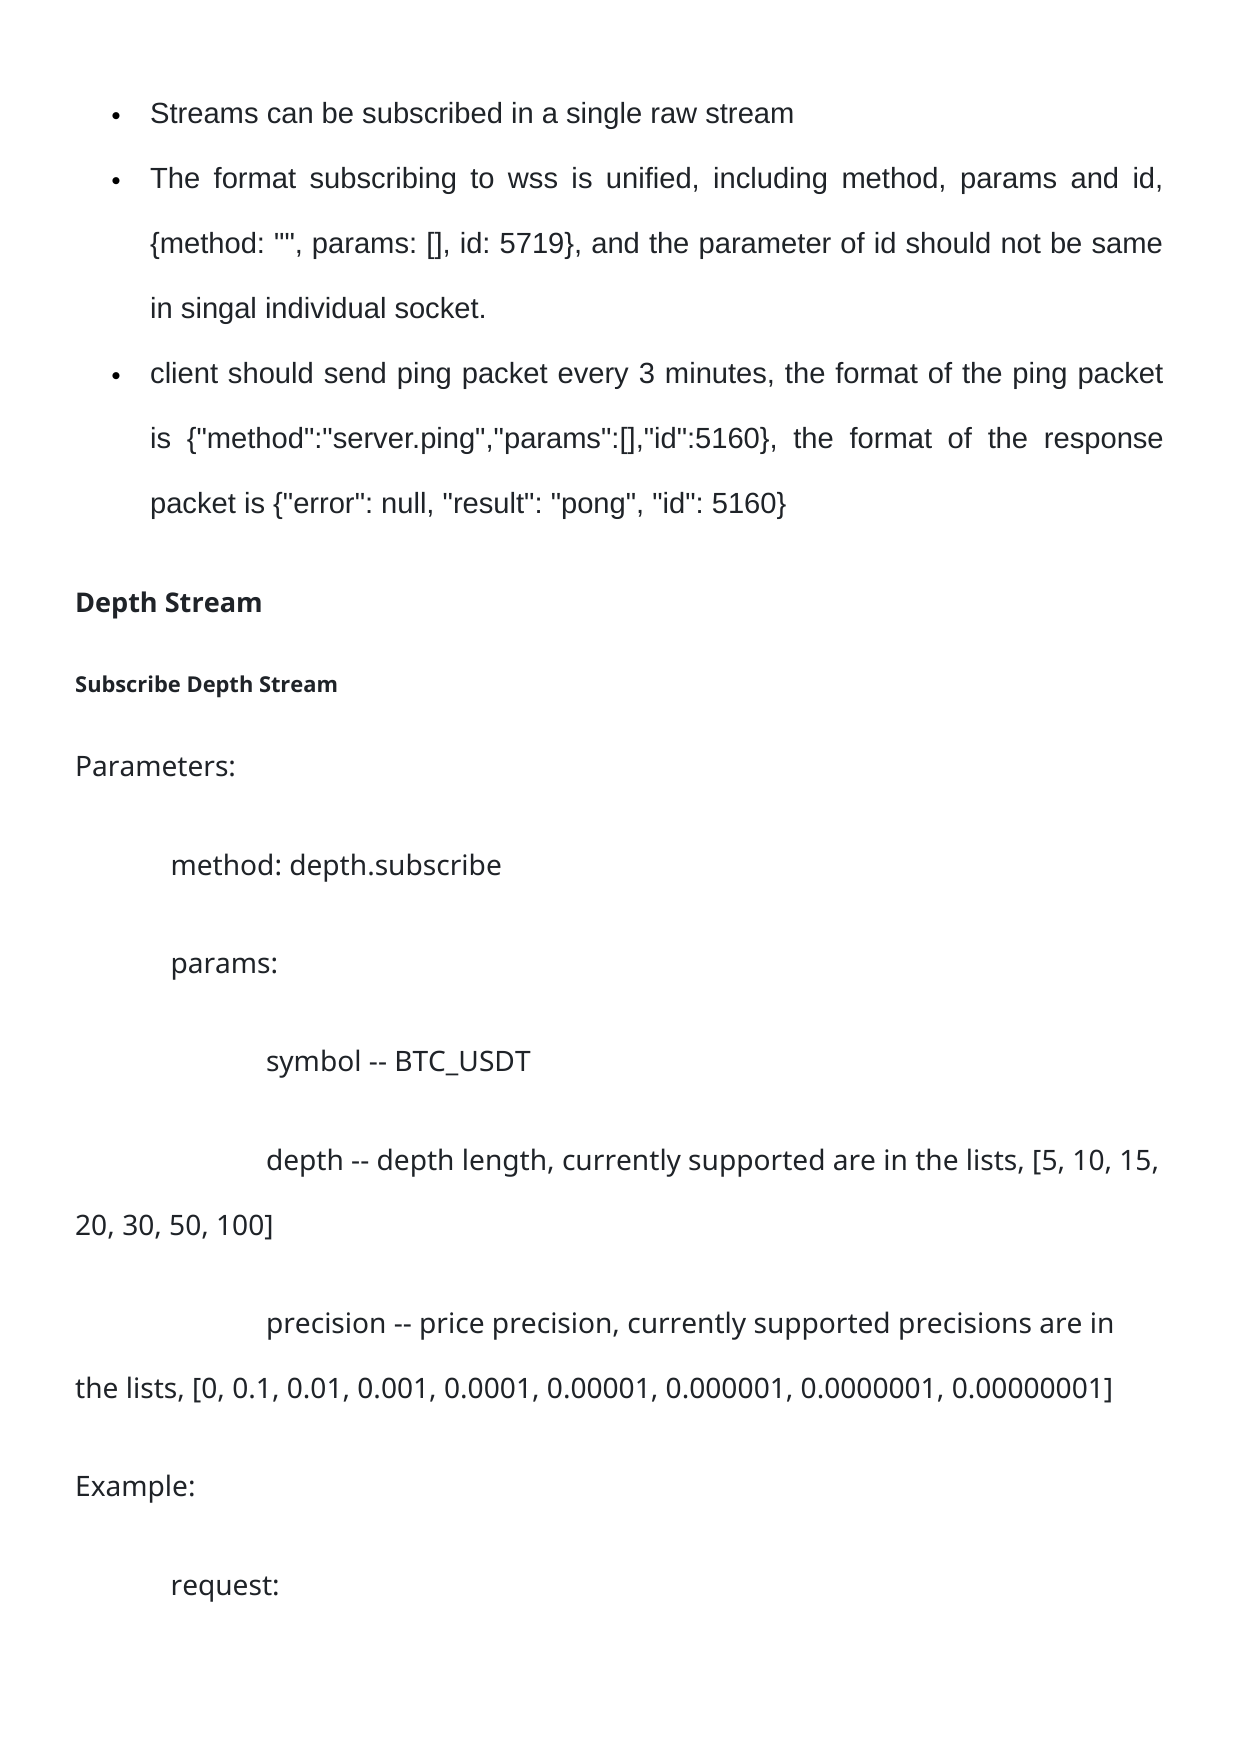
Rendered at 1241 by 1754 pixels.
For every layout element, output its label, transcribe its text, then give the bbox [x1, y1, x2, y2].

text ​ depth -- depth length, currently supported are in the lists, [5, 10, 15, 20, 30, 50, 100] [75, 1127, 1165, 1257]
text Parameters: [75, 733, 1165, 798]
text ​ params: [75, 930, 1165, 995]
text ​ request: [75, 1552, 1165, 1617]
text Example: [75, 1453, 1165, 1518]
text ​ method: depth.subscribe [75, 832, 1165, 897]
list Streams can be subscribed in a single raw stream [112, 81, 1165, 146]
subtitle Subscribe Depth Stream [75, 667, 1165, 700]
text ​ symbol -- BTC_USDT [75, 1028, 1165, 1093]
subtitle Depth Stream [75, 569, 1165, 634]
text ​ precision -- price precision, currently supported precisions are in the lists, [0, 0.1, 0.01, 0.001, 0.0001, 0.00001, 0.000001, 0.0000001, 0.00000001] [75, 1290, 1165, 1420]
list The format subscribing to wss is unified, including method, params and id, {method: "", params: [], id: 5719}, and the parameter of id should not be same in singal individual socket. [112, 146, 1165, 341]
list client should send ping packet every 3 minutes, the format of the ping packet is {"method":"server.ping","params":[],"id":5160}, the format of the response packet is {"error": null, "result": "pong", "id": 5160} [112, 341, 1165, 536]
